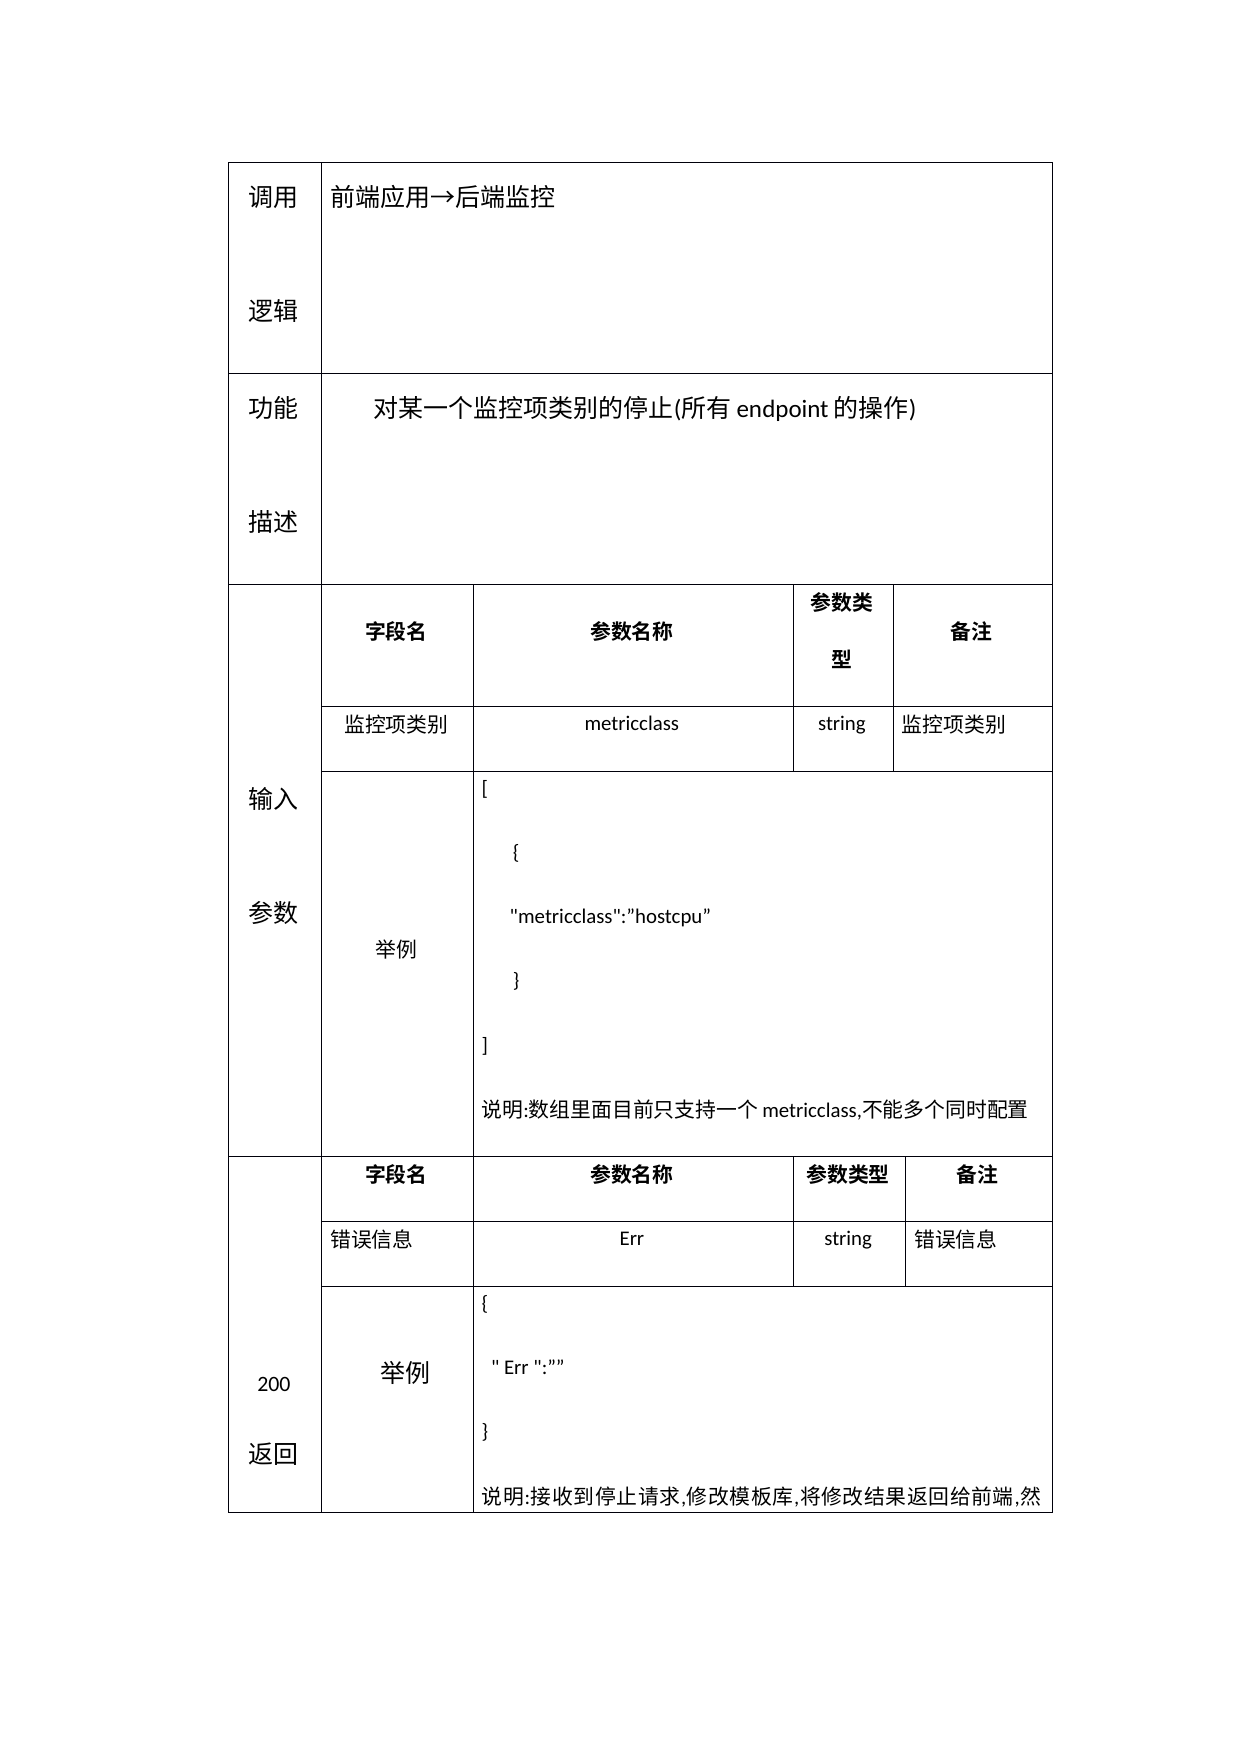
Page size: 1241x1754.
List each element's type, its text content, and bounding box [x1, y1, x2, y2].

table_cell 备注 [894, 585, 1052, 706]
table_cell 200 返回参数 [229, 1157, 321, 1512]
table_cell 对某一个监控项类别的停止(所有endpoint的操作) [322, 374, 1052, 584]
table_cell string [794, 707, 893, 771]
table_cell 备注 [906, 1157, 1052, 1221]
table_cell metricclass [474, 707, 793, 771]
table_cell 错误信息 [322, 1222, 473, 1286]
table_cell 监控项类别 [894, 707, 1052, 771]
table_cell 字段名 [322, 1157, 473, 1221]
table_cell 参数名称 [474, 1157, 793, 1221]
table_cell 参数类型 [794, 1157, 905, 1221]
table_cell 监控项类别 [322, 707, 473, 771]
table_cell 举例 [322, 772, 473, 1156]
table_cell string [794, 1222, 905, 1286]
table_cell 参数名称 [474, 585, 793, 706]
table_cell [ { "metricclass":”hostcpu” } ] 说明:数组里面目前只支持一个metricclass,不能多个同时配置 [474, 772, 1052, 1156]
table_cell 字段名 [322, 585, 473, 706]
table_cell 错误信息 [906, 1222, 1052, 1286]
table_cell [474, 1287, 1052, 1512]
table_cell 参数类型 [794, 585, 893, 706]
table_cell Err [474, 1222, 793, 1286]
table_cell 举例 [322, 1287, 473, 1512]
table_cell 调用逻辑 [229, 163, 321, 373]
table_cell 输入参数 [229, 585, 321, 1156]
table_cell 功能描述 [229, 374, 321, 584]
table_cell 前端应用→后端监控 [322, 163, 1052, 373]
